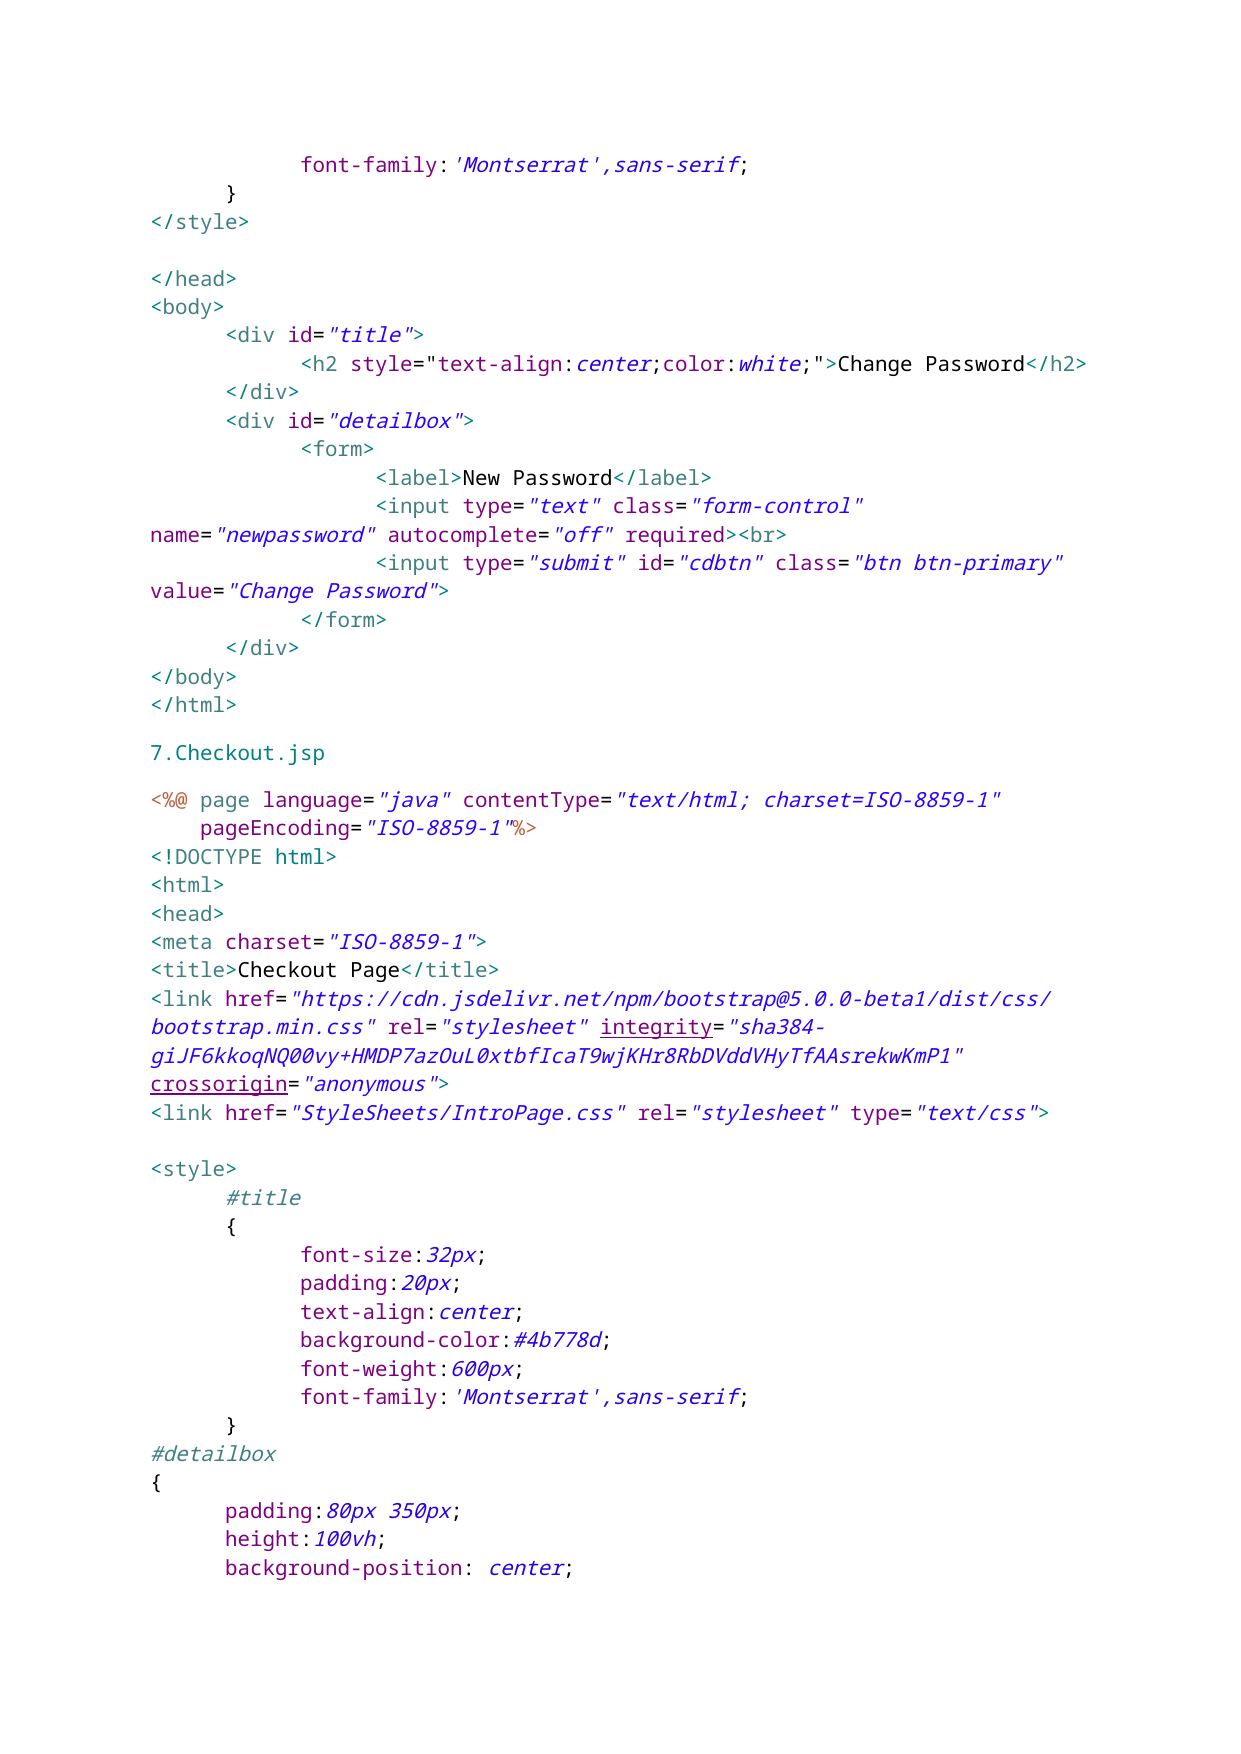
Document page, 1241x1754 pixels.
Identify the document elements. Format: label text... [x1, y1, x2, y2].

text <title>Checkout Page</title> [150, 956, 1090, 984]
text <input type="text" class="form-control" name="newpassword" autocomplete="off" required><br> [150, 491, 1090, 548]
text pageEncoding="ISO-8859-1"%> [150, 813, 1090, 842]
text text-align:center; [150, 1297, 1090, 1325]
text </div> [150, 377, 1090, 406]
text <h2 style="text-align:center;color:white;">Change Password</h2> [150, 349, 1090, 377]
text font-family:'Montserrat',sans-serif; [150, 150, 1090, 178]
text <body> [150, 292, 1090, 321]
text height:100vh; [150, 1524, 1090, 1553]
text background-position: center; [150, 1553, 1090, 1581]
text { [150, 1467, 1090, 1496]
text <link href="https://cdn.jsdelivr.net/npm/bootstrap@5.0.0-beta1/dist/css/bootstrap.min.css" rel="stylesheet" integrity="sha384-giJF6kkoqNQ00vy+HMDP7azOuL0xtbfIcaT9wjKHr8RbDVddVHyTfAAsrekwKmP1" crossorigin="anonymous"> [150, 984, 1090, 1098]
text <div id="title"> [150, 321, 1090, 349]
text } [150, 178, 1090, 207]
text <style> [150, 1154, 1090, 1183]
text </div> [150, 633, 1090, 662]
text } [150, 1411, 1090, 1439]
text </body> [150, 662, 1090, 690]
text padding:80px 350px; [150, 1496, 1090, 1524]
text #title [150, 1183, 1090, 1211]
text <%@ page language="java" contentType="text/html; charset=ISO-8859-1" [150, 785, 1090, 813]
text </head> [150, 264, 1090, 292]
text </form> [150, 605, 1090, 633]
text </style> [150, 207, 1090, 235]
text #detailbox [150, 1439, 1090, 1467]
text font-weight:600px; [150, 1354, 1090, 1382]
text <meta charset="ISO-8859-1"> [150, 927, 1090, 956]
text <label>New Password</label> [150, 463, 1090, 491]
text <head> [150, 899, 1090, 927]
text </html> [150, 690, 1090, 719]
text <!DOCTYPE html> [150, 842, 1090, 870]
text background-color:#4b778d; [150, 1325, 1090, 1354]
text padding:20px; [150, 1268, 1090, 1297]
text <html> [150, 870, 1090, 899]
text <form> [150, 434, 1090, 463]
text <link href="StyleSheets/IntroPage.css" rel="stylesheet" type="text/css"> [150, 1098, 1090, 1126]
text font-size:32px; [150, 1240, 1090, 1268]
text { [150, 1211, 1090, 1240]
text <input type="submit" id="cdbtn" class="btn btn-primary" value="Change Password"> [150, 548, 1090, 605]
text <div id="detailbox"> [150, 406, 1090, 434]
text font-family:'Montserrat',sans-serif; [150, 1382, 1090, 1411]
text 7.Checkout.jsp [150, 738, 1090, 766]
